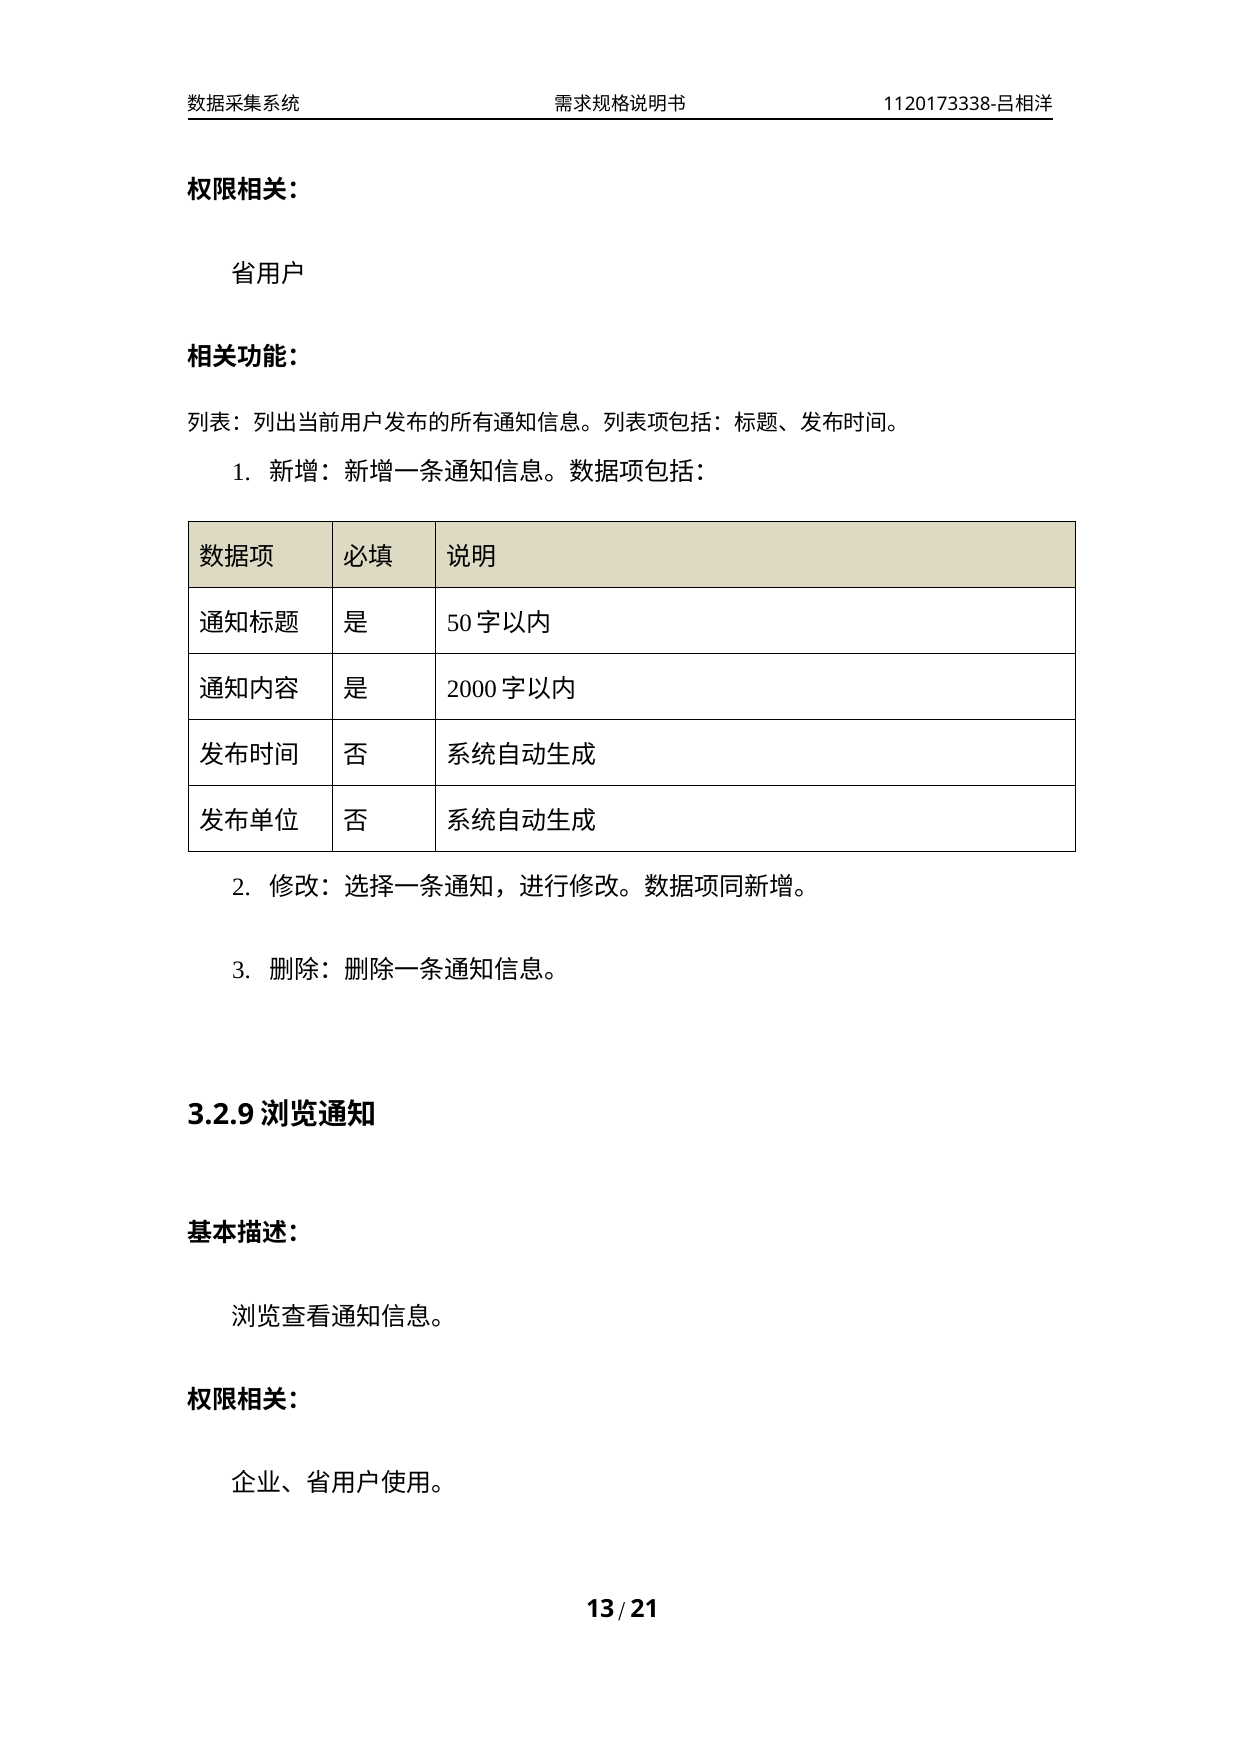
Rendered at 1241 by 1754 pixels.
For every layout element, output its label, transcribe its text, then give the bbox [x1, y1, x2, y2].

table_cell 是 [333, 588, 435, 653]
table_header 说明 [436, 522, 1075, 587]
text 权限相关： [187, 156, 1053, 221]
text 企业、省用户使用。 [187, 1448, 1053, 1513]
table_cell 否 [333, 786, 435, 851]
text 权限相关： [187, 1365, 1053, 1430]
text 浏览查看通知信息。 [187, 1282, 1053, 1347]
list 修改：选择一条通知，进行修改。数据项同新增。 [232, 852, 1053, 917]
table_cell 50字以内 [436, 588, 1075, 653]
table_cell 通知标题 [189, 588, 332, 653]
table_cell 发布单位 [189, 786, 332, 851]
table_header 数据项 [189, 522, 332, 587]
table_cell 发布时间 [189, 720, 332, 785]
list 删除：删除一条通知信息。 [232, 935, 1053, 1000]
table_cell 否 [333, 720, 435, 785]
table_header 必填 [333, 522, 435, 587]
table_cell 通知内容 [189, 654, 332, 719]
table_cell 2000字以内 [436, 654, 1075, 719]
text 相关功能： [187, 322, 1053, 387]
subtitle 3.2.9浏览通知 [187, 1080, 1053, 1145]
text 基本描述： [187, 1198, 1053, 1263]
table_cell 系统自动生成 [436, 786, 1075, 851]
list 新增：新增一条通知信息。数据项包括： [232, 437, 1053, 502]
text 省用户 [187, 239, 1053, 304]
table_cell 是 [333, 654, 435, 719]
table_cell 系统自动生成 [436, 720, 1075, 785]
